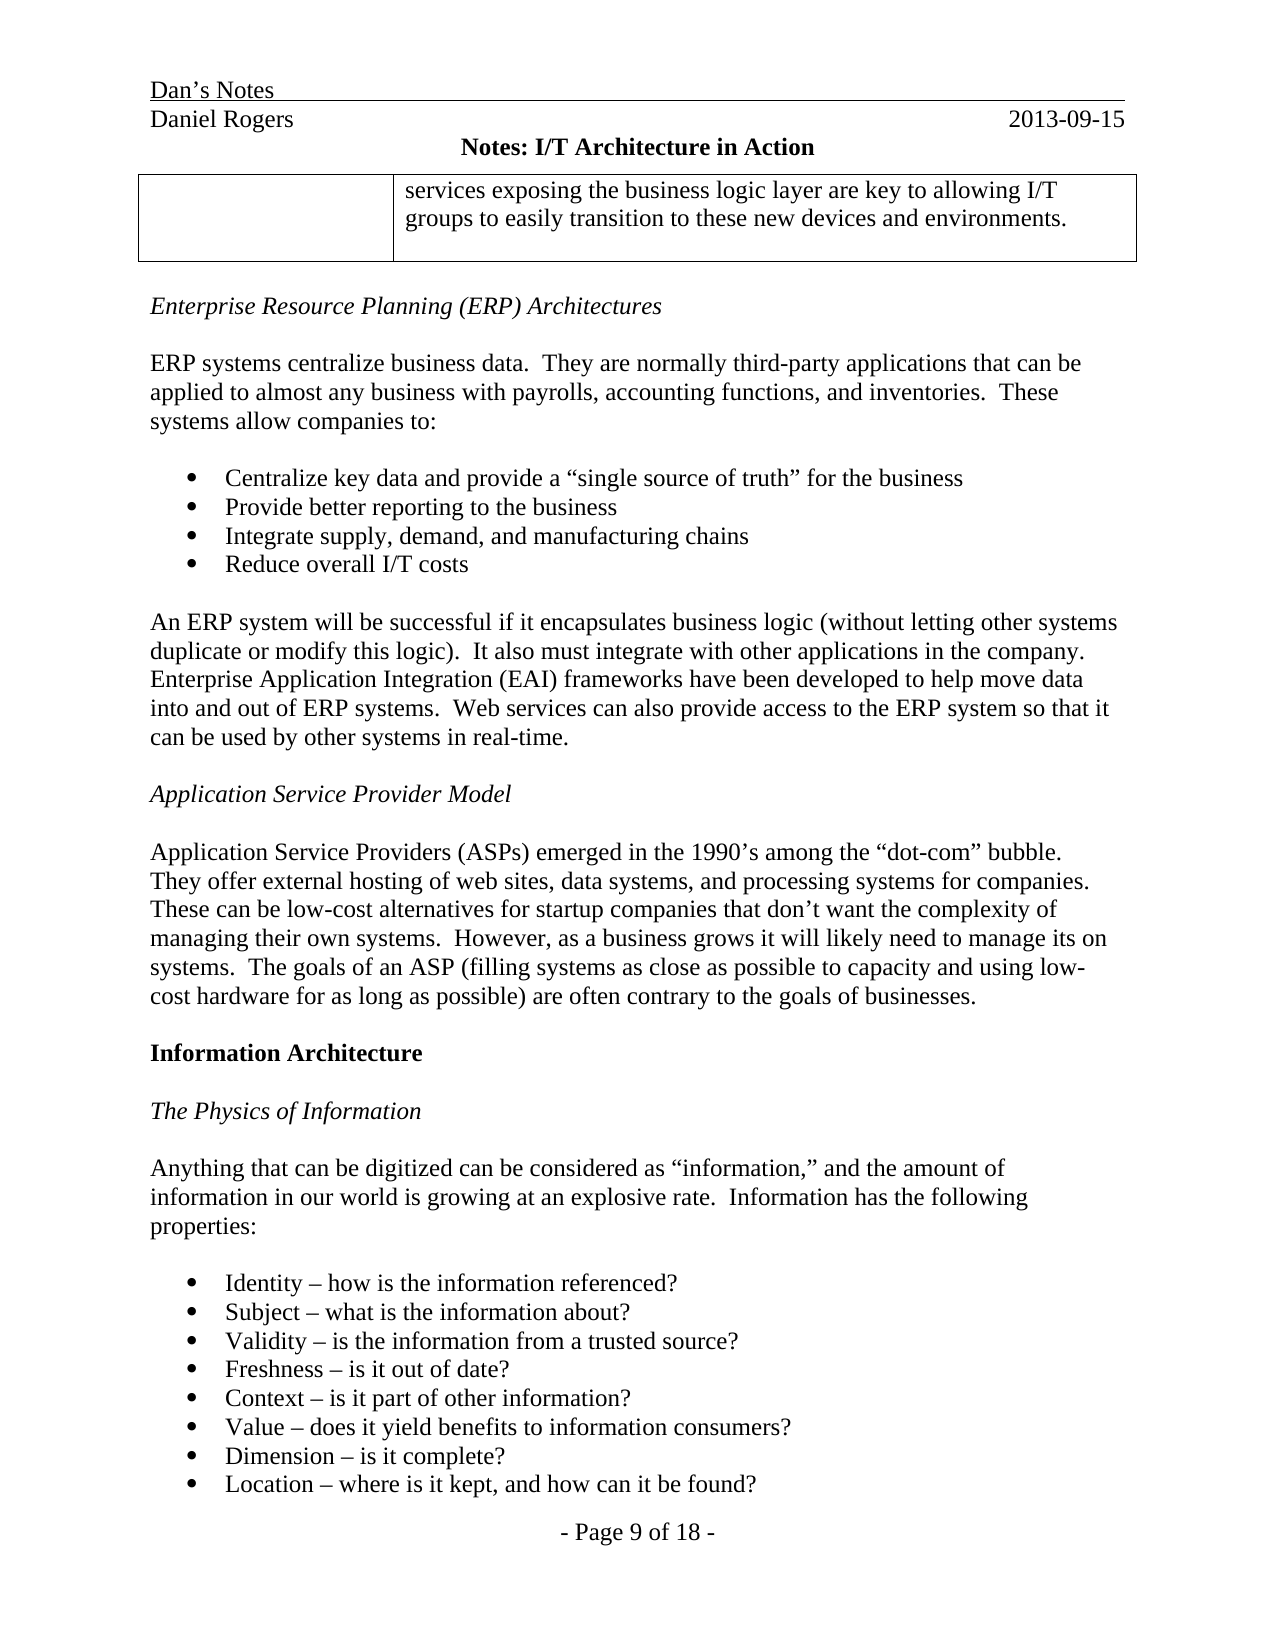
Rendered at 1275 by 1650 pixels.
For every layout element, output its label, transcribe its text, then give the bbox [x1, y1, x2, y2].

text Anything that can be digitized can be considered as “information,” and the amount of information in our world is growing at an explosive rate. Information has the following properties: [150, 1153, 1125, 1239]
subtitle Application Service Provider Model [150, 779, 1125, 808]
text Application Service Providers (ASPs) emerged in the 1990’s among the “dot-com” bubble. They offer external hosting of web sites, data systems, and processing systems for companies. These can be low-cost alternatives for startup companies that don’t want the complexity of managing their own systems. However, as a business grows it will likely need to manage its on systems. The goals of an ASP (filling systems as close as possible to capacity and using low-cost hardware for as long as possible) are often contrary to the goals of businesses. [150, 837, 1125, 1009]
list Context – is it part of other information? [187, 1383, 1125, 1412]
text An ERP system will be successful if it encapsulates business logic (without letting other systems duplicate or modify this logic). It also must integrate with other applications in the company. Enterprise Application Integration (EAI) frameworks have been developed to help move data into and out of ERP systems. Web services can also provide access to the ERP system so that it can be used by other systems in real-time. [150, 607, 1125, 751]
list Reduce overall I/T costs [187, 549, 1125, 578]
list Integrate supply, demand, and manufacturing chains [187, 521, 1125, 549]
list Location – where is it kept, and how can it be found? [187, 1469, 1125, 1498]
list Subject – what is the information about? [187, 1297, 1125, 1326]
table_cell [139, 175, 393, 261]
list Centralize key data and provide a “single source of truth” for the business [187, 463, 1125, 492]
list Freshness – is it out of date? [187, 1354, 1125, 1383]
list Identity – how is the information referenced? [187, 1268, 1125, 1297]
list Dimension – is it complete? [187, 1441, 1125, 1469]
text Enterprise Resource Planning (ERP) Architectures [150, 291, 1125, 319]
list Provide better reporting to the business [187, 492, 1125, 521]
subtitle The Physics of Information [150, 1096, 1125, 1124]
list Value – does it yield benefits to information consumers? [187, 1412, 1125, 1441]
text ERP systems centralize business data. They are normally third-party applications that can be applied to almost any business with payrolls, accounting functions, and inventories. These systems allow companies to: [150, 348, 1125, 434]
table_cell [394, 175, 1136, 261]
list Validity – is the information from a trusted source? [187, 1326, 1125, 1354]
subtitle Information Architecture [150, 1038, 1125, 1067]
